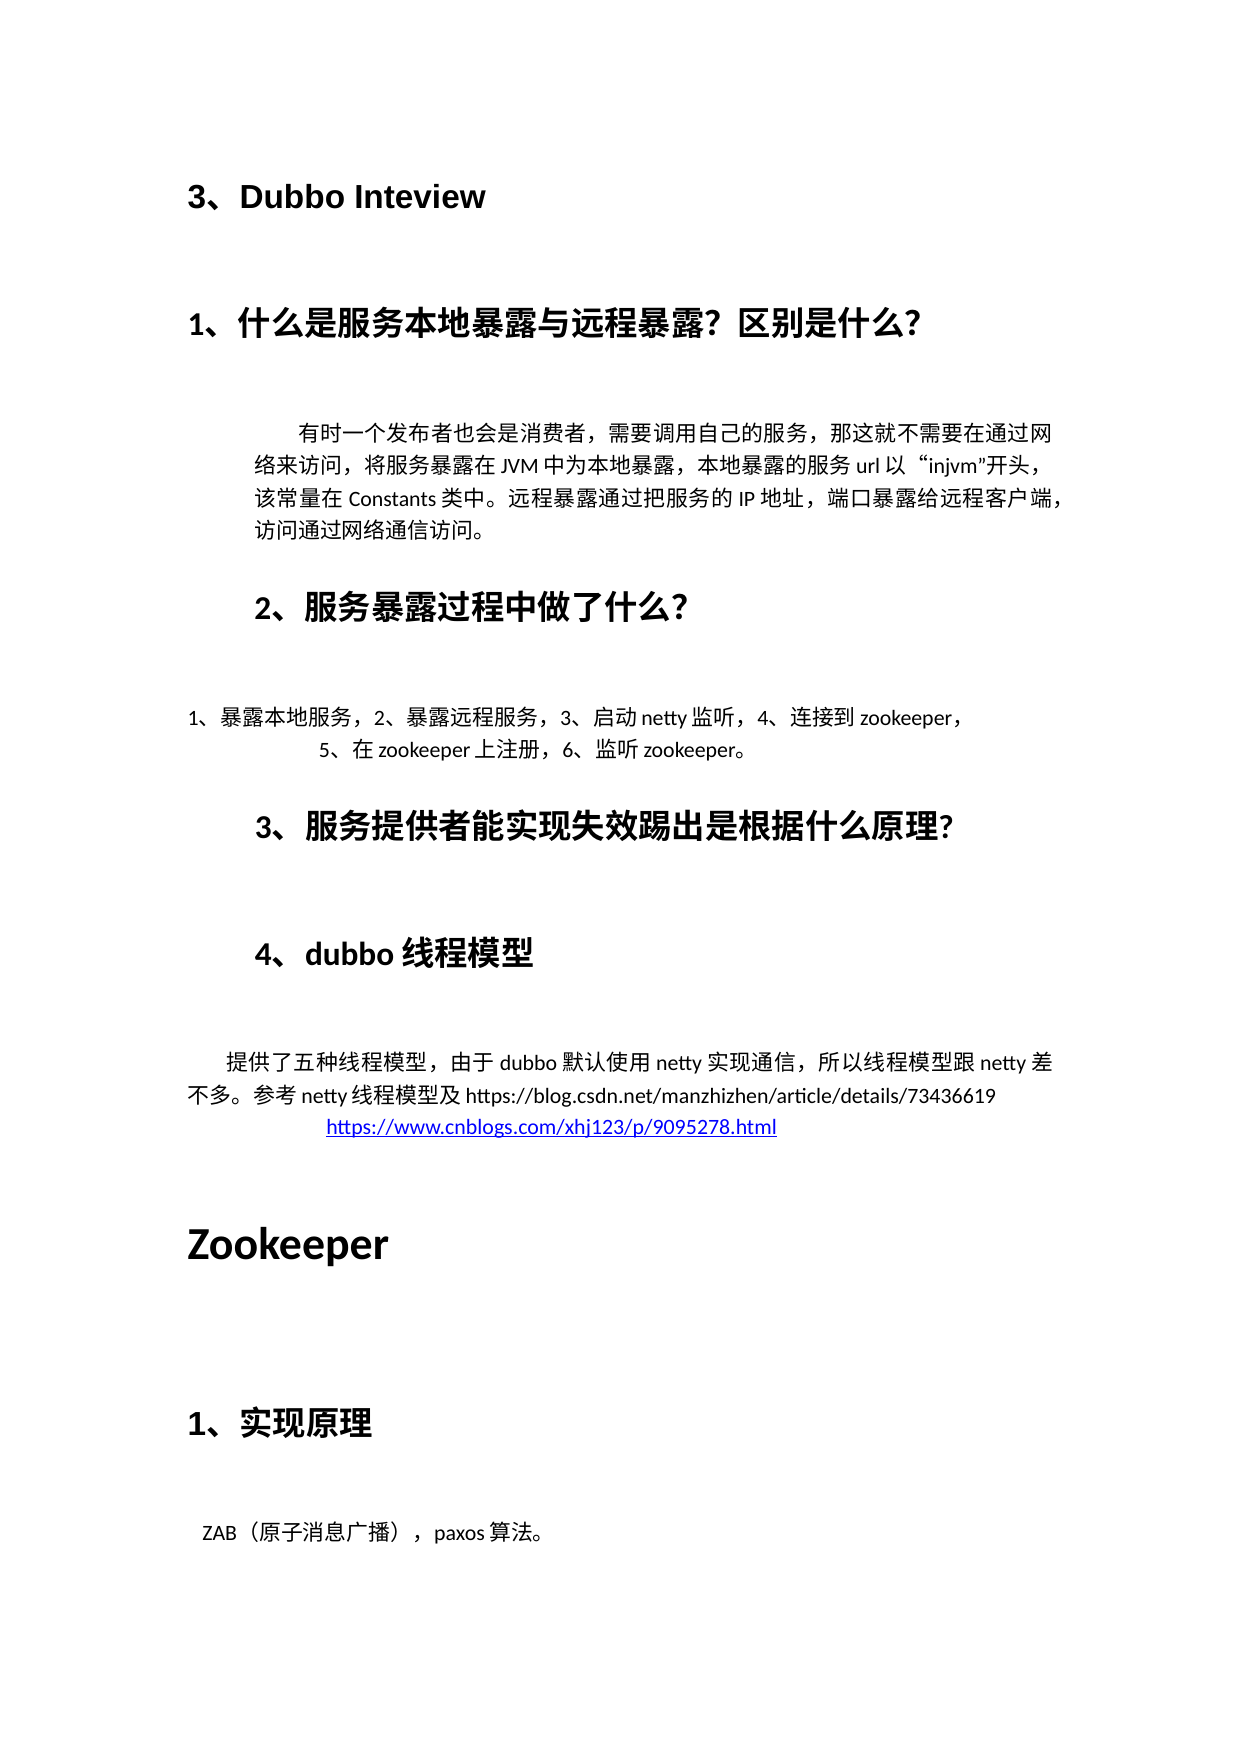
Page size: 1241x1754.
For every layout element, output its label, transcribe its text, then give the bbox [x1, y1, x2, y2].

list 暴露本地服务，2、暴露远程服务，3、启动netty监听，4、连接到zookeeper， [187, 699, 1053, 732]
subtitle 实现原理 [187, 1388, 1053, 1453]
subtitle 4、dubbo线程模型 [187, 918, 1053, 983]
text 提供了五种线程模型，由于dubbo默认使用netty实现通信，所以线程模型跟netty差不多。参考netty线程模型及https://blog.csdn.net/manzhizhen/article/details/73436619 [187, 1045, 1053, 1110]
subtitle Zookeeper [187, 1210, 1053, 1275]
text https://www.cnblogs.com/xhj123/p/9095278.html [187, 1110, 1053, 1142]
subtitle Dubbo Inteview [187, 162, 1053, 227]
subtitle 服务暴露过程中做了什么？ [254, 573, 1053, 638]
subtitle 3、服务提供者能实现失效踢出是根据什么原理? [187, 791, 1053, 856]
list 5、在zookeeper上注册，6、监听zookeeper。 [187, 732, 1053, 764]
list 有时一个发布者也会是消费者，需要调用自己的服务，那这就不需要在通过网络来访问，将服务暴露在JVM中为本地暴露，本地暴露的服务url以“injvm”开头，该常量在Constants类中。远程暴露通过把服务的IP地址，端口暴露给远程客户端，访问通过网络通信访问。 [254, 416, 1053, 546]
text ZAB（原子消息广播），paxos算法。 [187, 1515, 1053, 1547]
subtitle 什么是服务本地暴露与远程暴露？区别是什么？ [187, 289, 1053, 354]
